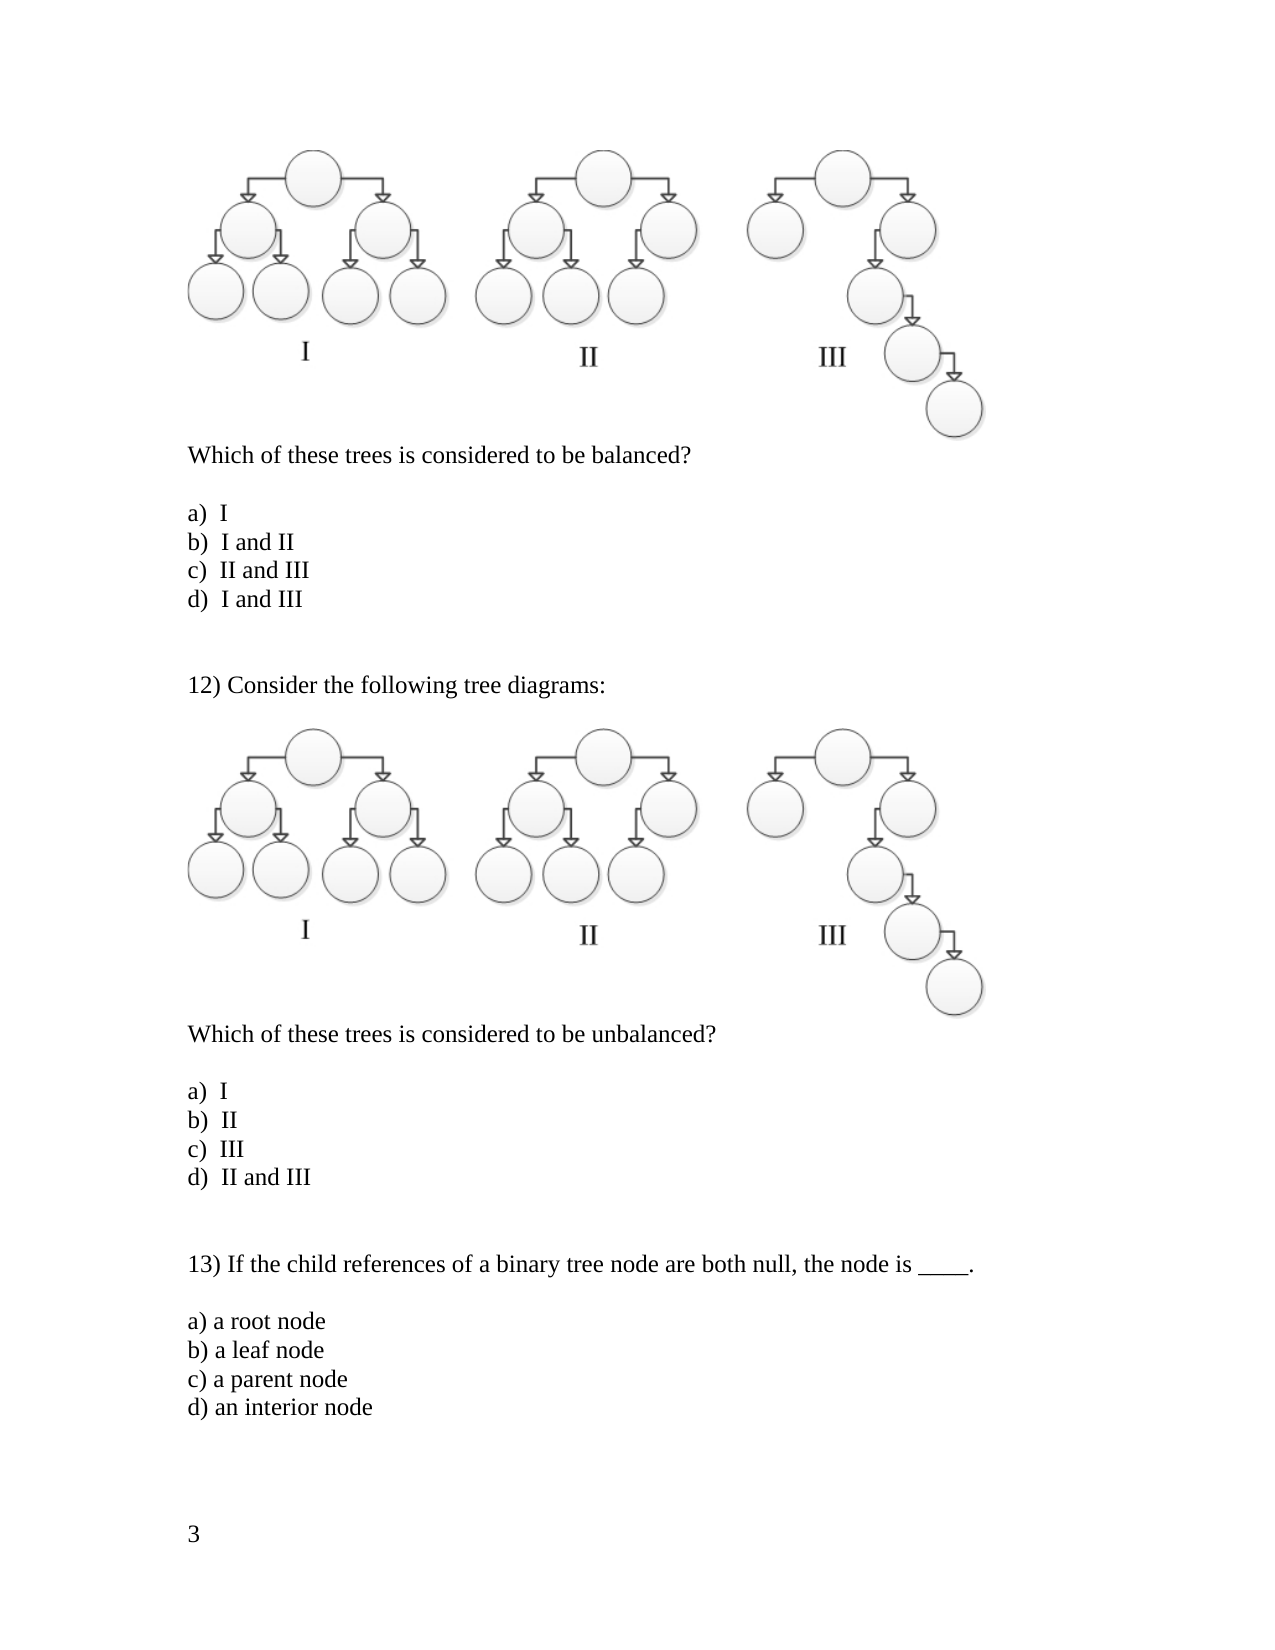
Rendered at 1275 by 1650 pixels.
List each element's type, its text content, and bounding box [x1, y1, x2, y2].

picture [187, 728, 986, 1019]
text a) I [187, 498, 1087, 527]
text c) II and III [187, 556, 1087, 584]
text a) a root node [187, 1306, 1087, 1335]
text d) an interior node [187, 1392, 1087, 1421]
text b) II [187, 1105, 1087, 1134]
text d) II and III [187, 1162, 1087, 1191]
text b) I and II [187, 527, 1087, 556]
text c) a parent node [187, 1364, 1087, 1392]
text b) a leaf node [187, 1335, 1087, 1364]
picture [187, 150, 986, 441]
text a) I [187, 1076, 1087, 1105]
text 12) Consider the following tree diagrams: [187, 671, 1087, 699]
text Which of these trees is considered to be unbalanced? [187, 1019, 1087, 1047]
text Which of these trees is considered to be balanced? [187, 441, 1087, 469]
text d) I and III [187, 584, 1087, 613]
text 13) If the child references of a binary tree node are both null, the node is ____. [187, 1249, 1087, 1277]
text c) III [187, 1134, 1087, 1162]
